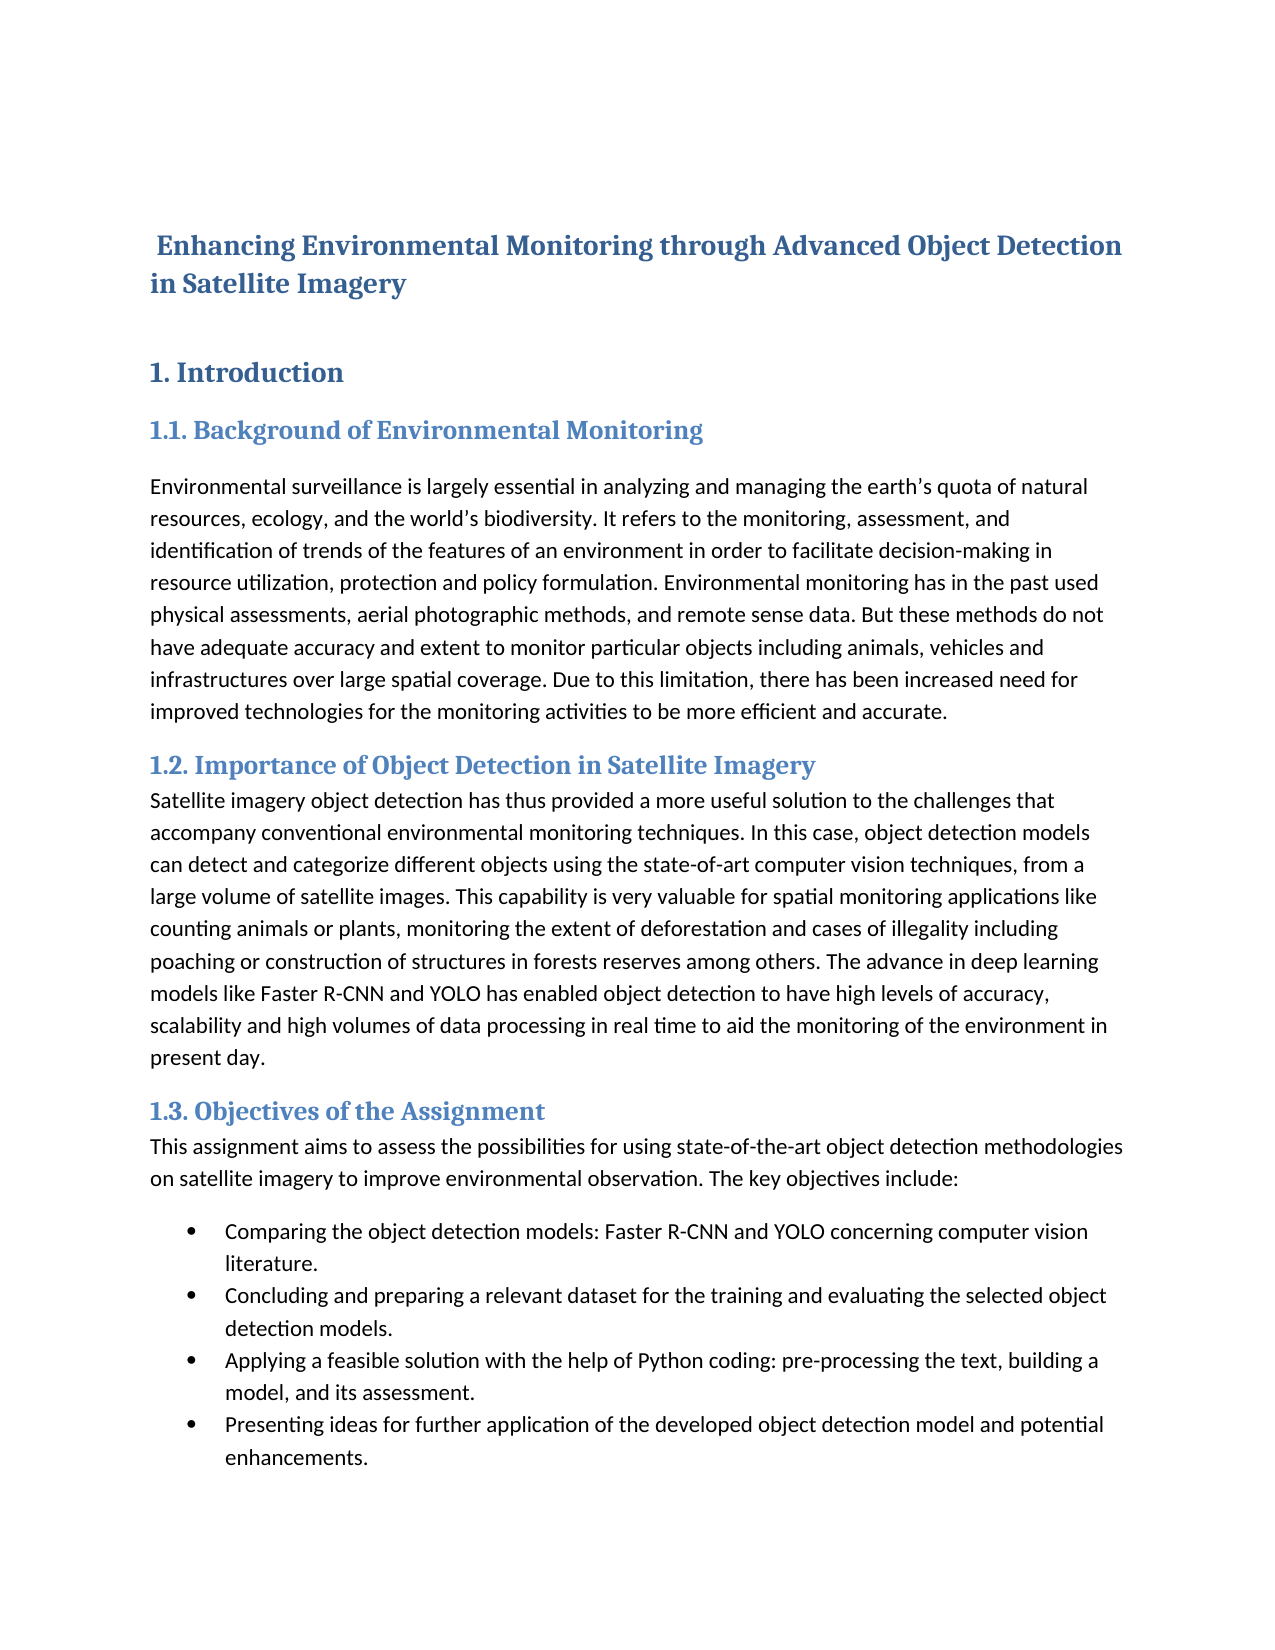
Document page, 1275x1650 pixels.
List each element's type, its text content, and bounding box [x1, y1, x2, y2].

list Comparing the object detection models: Faster R-CNN and YOLO concerning computer vision literature. [187, 1217, 1125, 1277]
subtitle Environmental surveillance is largely essential in analyzing and managing the earth’s quota of natural resources, ecology, and the world’s biodiversity. It refers to the monitoring, assessment, and identification of trends of the features of an environment in order to facilitate decision-making in resource utilization, protection and policy formulation. Environmental monitoring has in the past used physical assessments, aerial photographic methods, and remote sense data. But these methods do not have adequate accuracy and extent to monitor particular objects including animals, vehicles and infrastructures over large spatial coverage. Due to this limitation, there has been increased need for improved technologies for the monitoring activities to be more efficient and accurate. [150, 472, 1125, 725]
list Applying a feasible solution with the help of Python coding: pre-processing the text, building a model, and its assessment. [187, 1346, 1125, 1406]
subtitle 1. Introduction [150, 356, 1125, 389]
text Satellite imagery object detection has thus provided a more useful solution to the challenges that accompany conventional environmental monitoring techniques. In this case, object detection models can detect and categorize different objects using the state-of-art computer vision techniques, from a large volume of satellite images. This capability is very valuable for spatial monitoring applications like counting animals or plants, monitoring the extent of deforestation and cases of illegality including poaching or construction of structures in forests reserves among others. The advance in deep learning models like Faster R-CNN and YOLO has enabled object detection to have high levels of accuracy, scalability and high volumes of data processing in real time to aid the monitoring of the environment in present day. [150, 786, 1125, 1071]
subtitle 1.2. Importance of Object Detection in Satellite Imagery [150, 750, 1125, 781]
subtitle 1.3. Objectives of the Assignment [150, 1096, 1125, 1127]
text This assignment aims to assess the possibilities for using state-of-the-art object detection methodologies on satellite imagery to improve environmental observation. The key objectives include: [150, 1132, 1125, 1192]
subtitle Enhancing Environmental Monitoring through Advanced Object Detection in Satellite Imagery [150, 229, 1125, 301]
subtitle 1.1. Background of Environmental Monitoring [150, 415, 1125, 446]
list Presenting ideas for further application of the developed object detection model and potential enhancements. [187, 1410, 1125, 1471]
list Concluding and preparing a relevant dataset for the training and evaluating the selected object detection models. [187, 1282, 1125, 1342]
